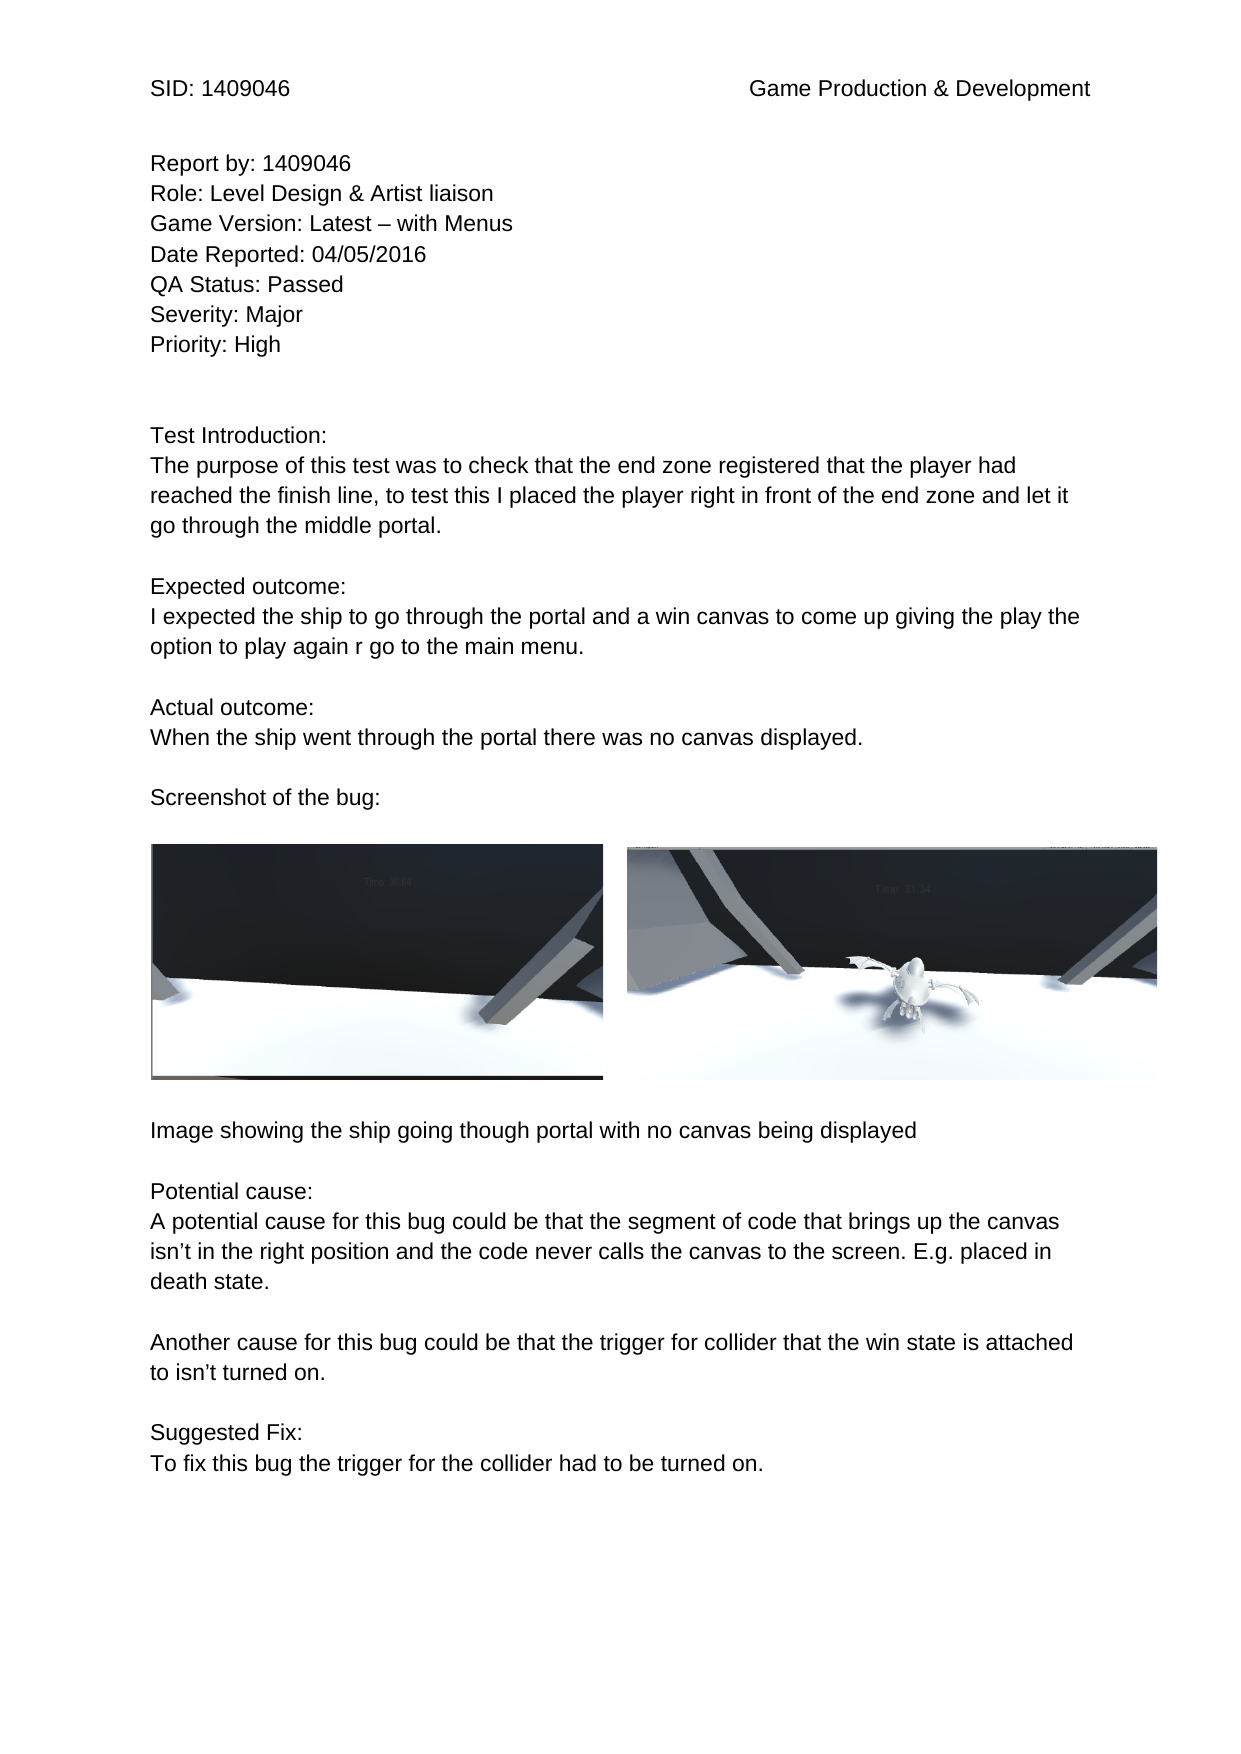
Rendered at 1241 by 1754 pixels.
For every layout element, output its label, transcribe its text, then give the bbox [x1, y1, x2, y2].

picture [626, 847, 1162, 1083]
text Game Version: Latest – with Menus Date Reported: 04/05/2016 [150, 210, 1090, 267]
text Priority: High [150, 331, 1090, 358]
text Screenshot of the bug: [150, 784, 1090, 811]
text Test Introduction: [150, 422, 1090, 448]
text QA Status: Passed [150, 271, 1090, 297]
text Actual outcome: [150, 694, 1090, 720]
text Report by: 1409046 Role: Level Design & Artist liaison [150, 150, 1090, 207]
text Expected outcome: [150, 573, 1090, 599]
text When the ship went through the portal there was no canvas displayed. [150, 724, 1090, 750]
text A potential cause for this bug could be that the segment of code that brings up the canvas isn’t in the right position and the code never calls the canvas to the screen. E.g. placed in death state. [150, 1208, 1090, 1295]
text The purpose of this test was to check that the end zone registered that the player had reached the finish line, to test this I placed the player right in front of the end zone and let it go through the middle portal. [150, 452, 1090, 539]
text To fix this bug the trigger for the collider had to be turned on. [150, 1449, 1090, 1476]
text Potential cause: [150, 1178, 1090, 1204]
picture [150, 844, 607, 1083]
text I expected the ship to go through the portal and a win canvas to come up giving the play the option to play again r go to the main menu. [150, 603, 1090, 660]
text Another cause for this bug could be that the trigger for collider that the win state is attached to isn’t turned on. [150, 1329, 1090, 1385]
text Severity: Major [150, 301, 1090, 327]
text Suggested Fix: [150, 1419, 1090, 1446]
